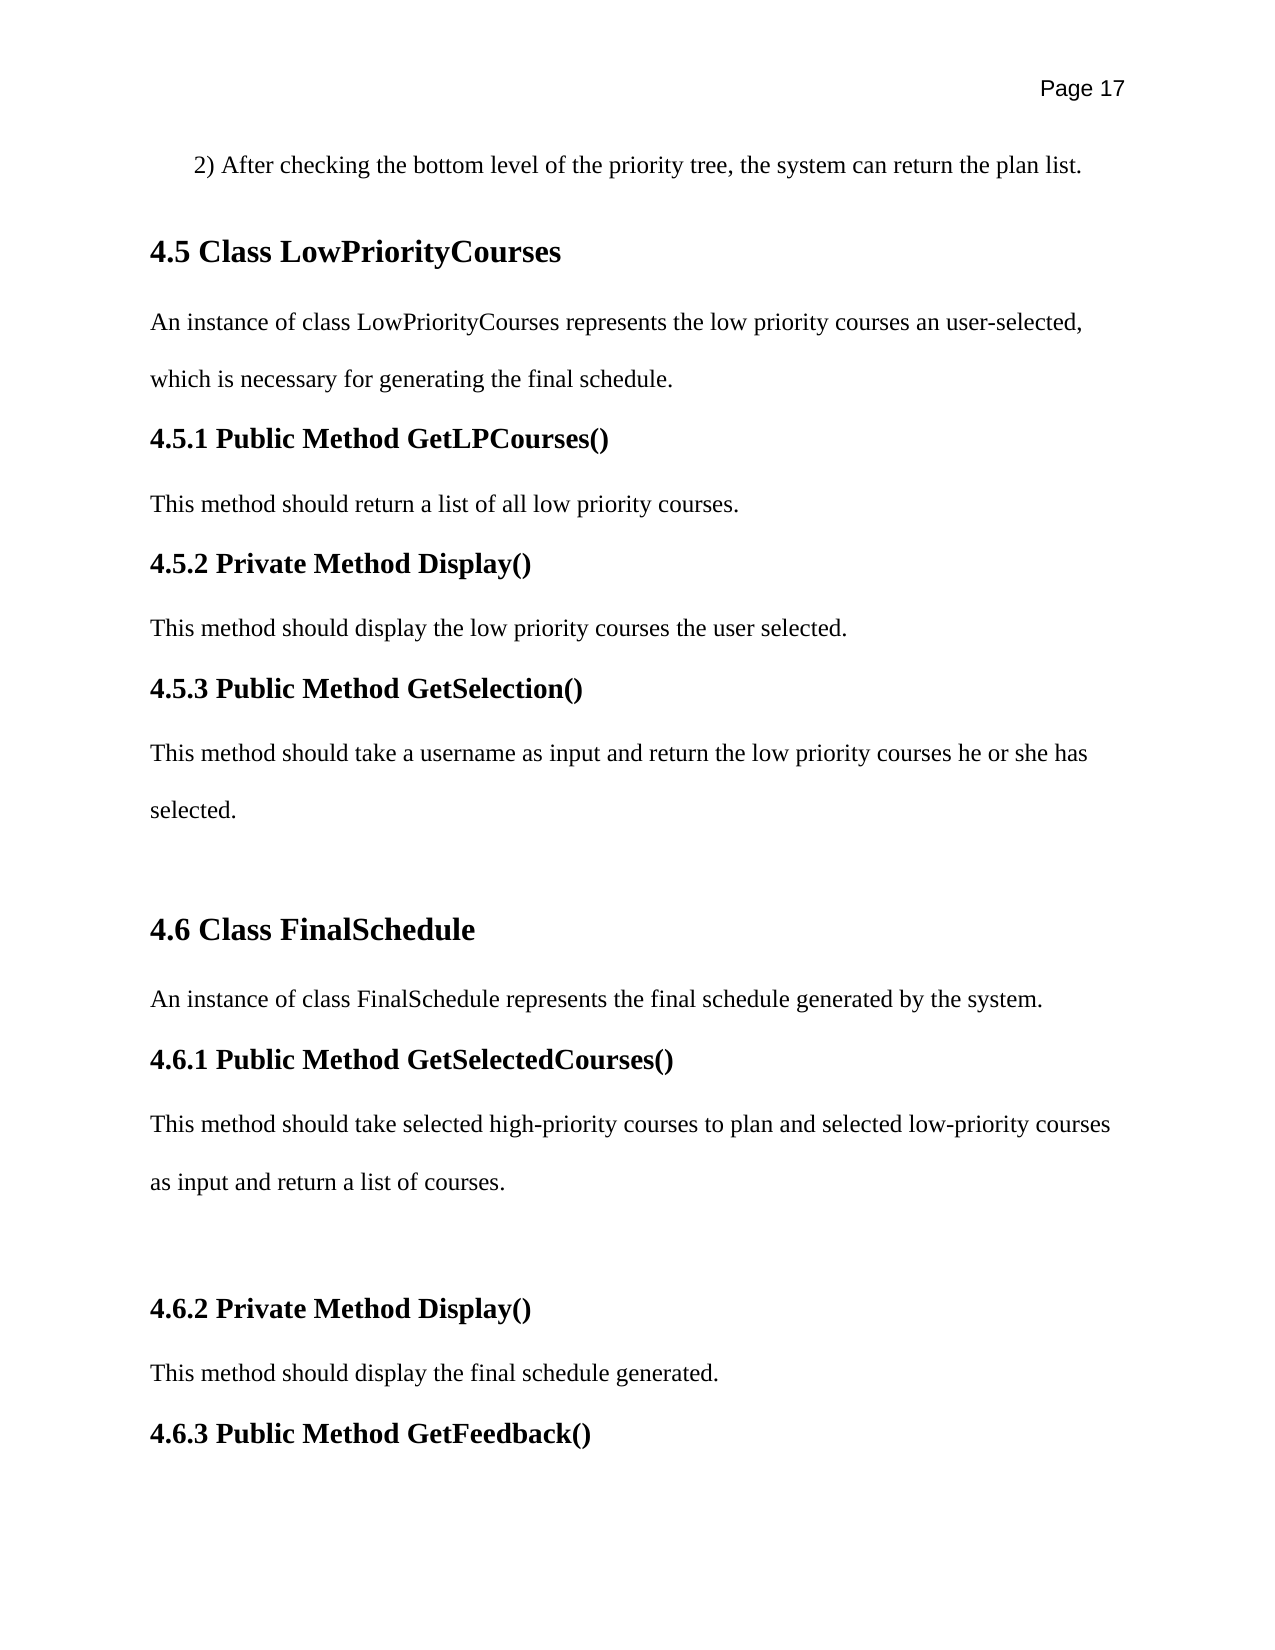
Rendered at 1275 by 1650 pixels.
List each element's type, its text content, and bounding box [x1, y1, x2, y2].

text This method should take a username as input and return the low priority courses he or she has selected. [150, 738, 1125, 824]
text This method should display the low priority courses the user selected. [150, 613, 1125, 642]
text 4.6.3 Public Method GetFeedback() [150, 1416, 1125, 1449]
text 4.6.1 Public Method GetSelectedCourses() [150, 1042, 1125, 1076]
text 4.6 Class FinalSchedule [150, 910, 1125, 947]
text This method should take selected high-priority courses to plan and selected low-priority courses as input and return a list of courses. [150, 1109, 1125, 1195]
text 2) After checking the bottom level of the priority tree, the system can return the plan list. [194, 150, 1125, 179]
text 4.6.2 Private Method Display() [150, 1291, 1125, 1325]
text This method should display the final schedule generated. [150, 1358, 1125, 1387]
text 4.5.2 Private Method Display() [150, 546, 1125, 580]
text This method should return a list of all low priority courses. [150, 489, 1125, 517]
text 4.5.1 Public Method GetLPCourses() [150, 422, 1125, 455]
text An instance of class FinalSchedule represents the final schedule generated by the system. [150, 984, 1125, 1013]
text An instance of class LowPriorityCourses represents the low priority courses an user-selected, which is necessary for generating the final schedule. [150, 307, 1125, 393]
text 4.5 Class LowPriorityCourses [150, 232, 1125, 269]
text 4.5.3 Public Method GetSelection() [150, 671, 1125, 704]
